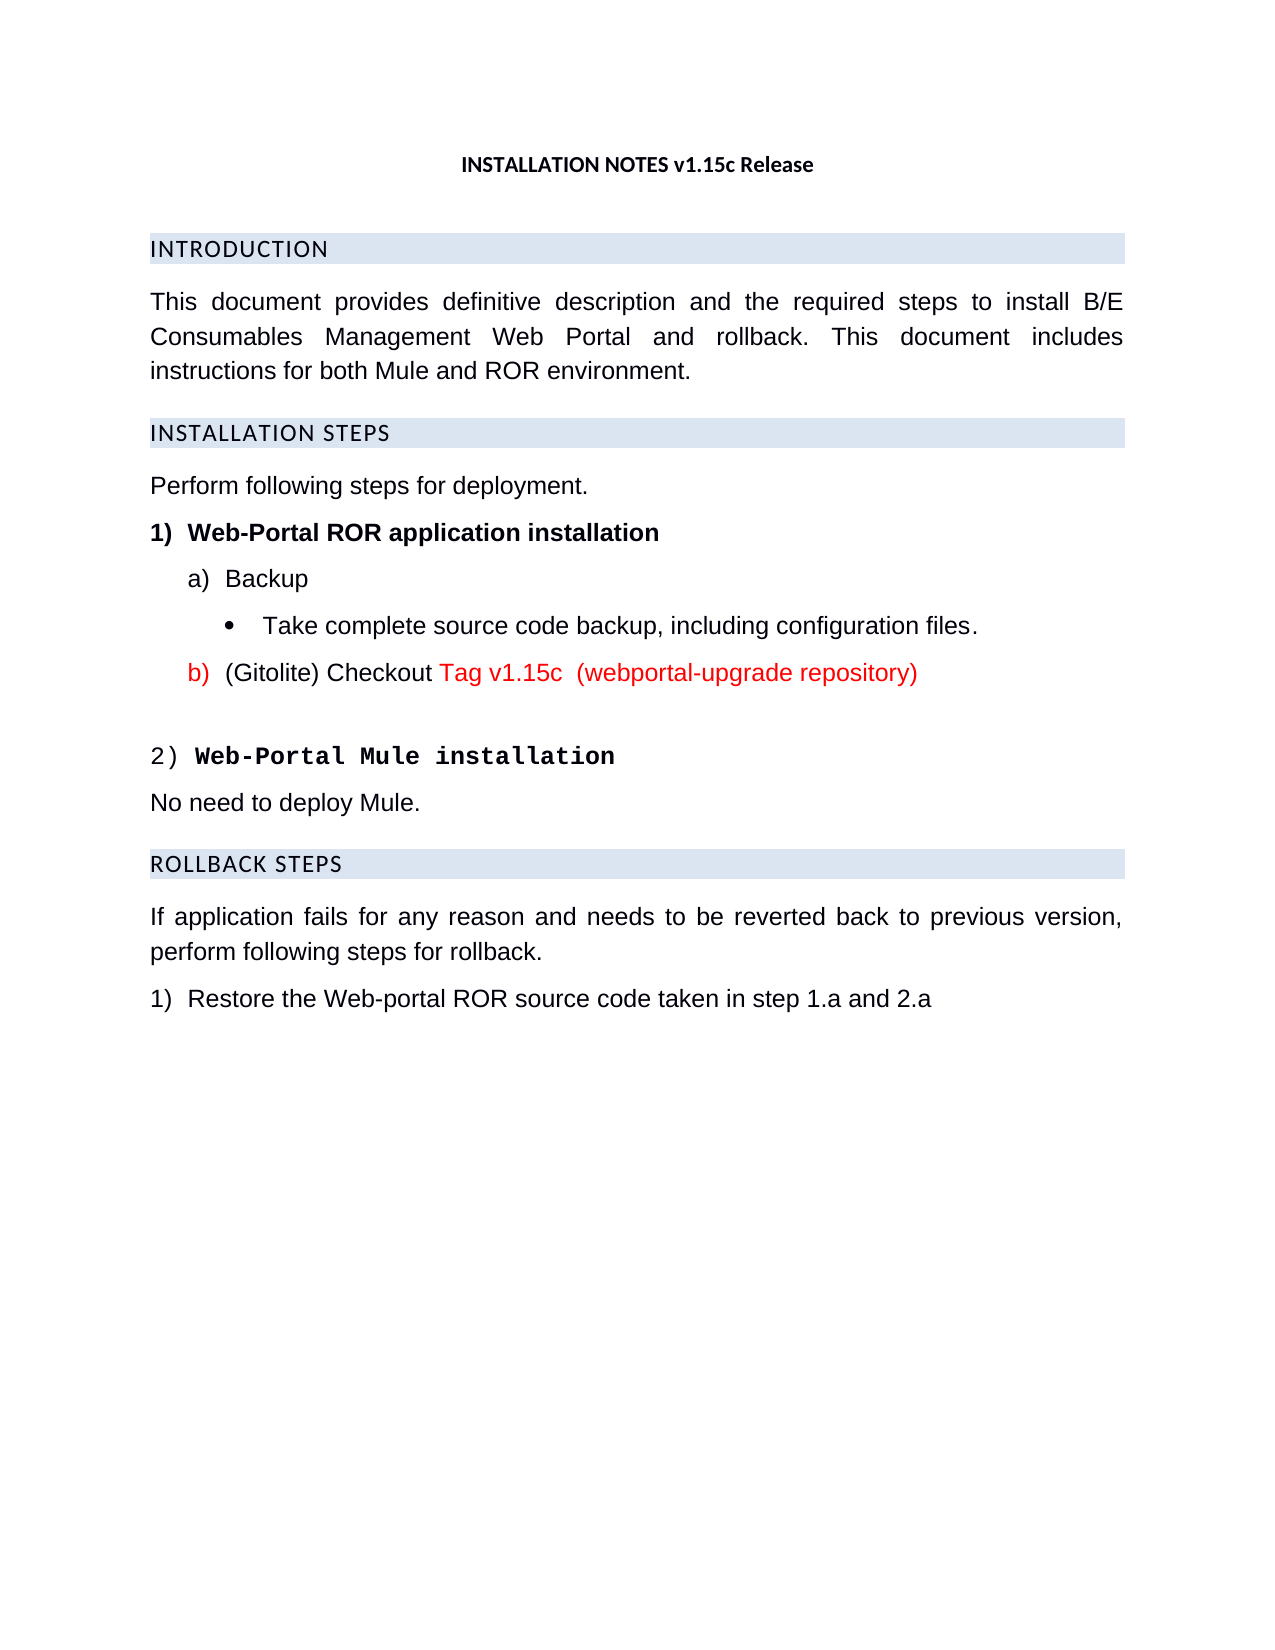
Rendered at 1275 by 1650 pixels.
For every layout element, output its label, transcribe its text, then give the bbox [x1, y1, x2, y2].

list Backup [187, 564, 1125, 592]
list (Gitolite) Checkout Tag v1.15c (webportal-upgrade repository) [187, 658, 1125, 687]
subtitle Rollback Steps [150, 849, 1125, 879]
text If application fails for any reason and needs to be reverted back to previous version, perform following steps for rollback. [150, 902, 1125, 965]
list Restore the Web-portal ROR source code taken in step 1.a and 2.a [150, 984, 1125, 1012]
text 2) Web-Portal Mule installation [150, 743, 1125, 772]
text No need to deploy Mule. [150, 788, 1125, 817]
subtitle Installation Steps [150, 418, 1125, 448]
subtitle Introduction [150, 233, 1125, 264]
list Web-Portal ROR application installation [150, 518, 1125, 547]
text Perform following steps for deployment. [150, 471, 1125, 500]
list Take complete source code backup, including configuration files. [225, 611, 1125, 639]
text This document provides definitive description and the required steps to install B/E Consumables Management Web Portal and rollback. This document includes instructions for both Mule and ROR environment. [150, 287, 1125, 385]
